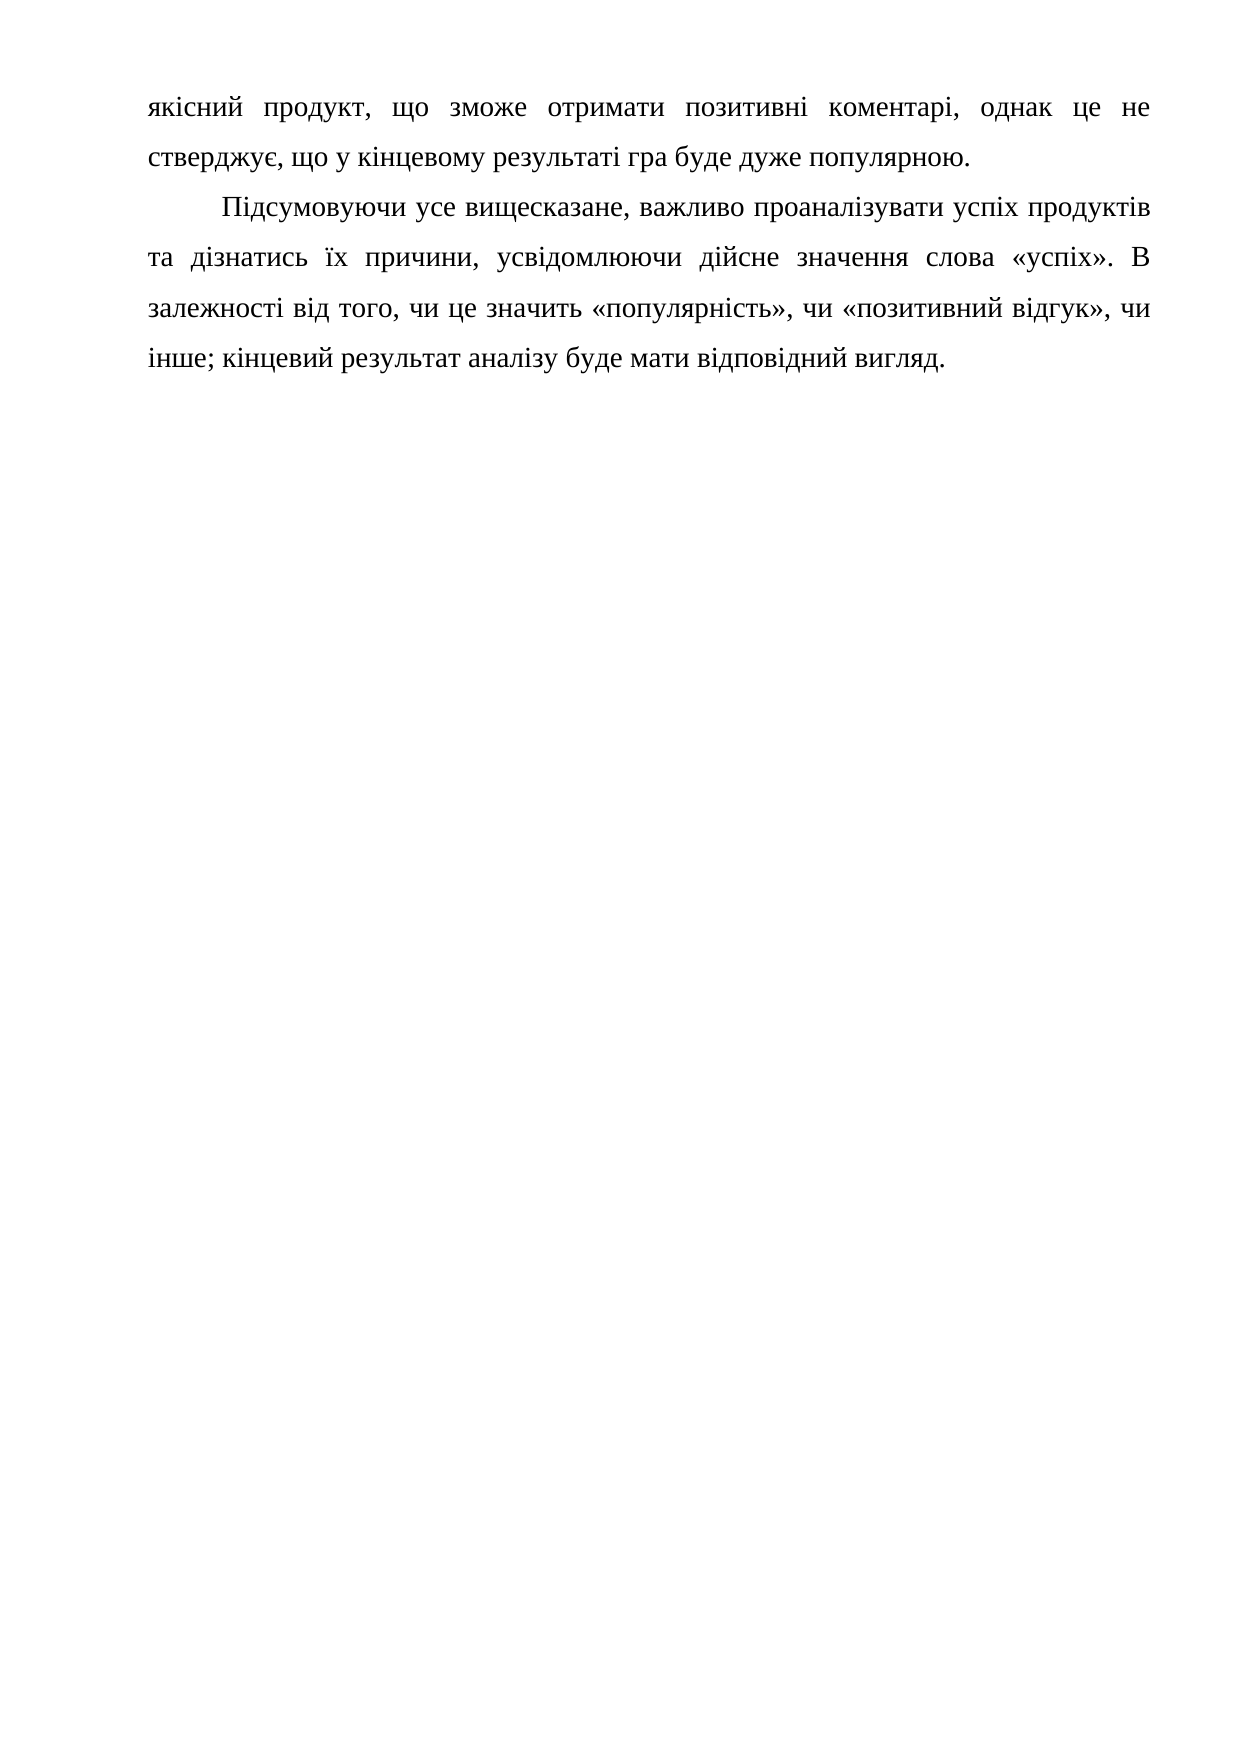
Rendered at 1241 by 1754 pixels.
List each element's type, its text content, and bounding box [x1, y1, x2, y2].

text Підсумовуючи усе вищесказане, важливо проаналізувати успіх продуктів та дізнатись їх причини, усвідомлюючи дійсне значення слова «успіх». В залежності від того, чи це значить «популярність», чи «позитивний відгук», чи інше; кінцевий результат аналізу буде мати відповідний вигляд. [148, 189, 1152, 374]
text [148, 89, 1152, 172]
